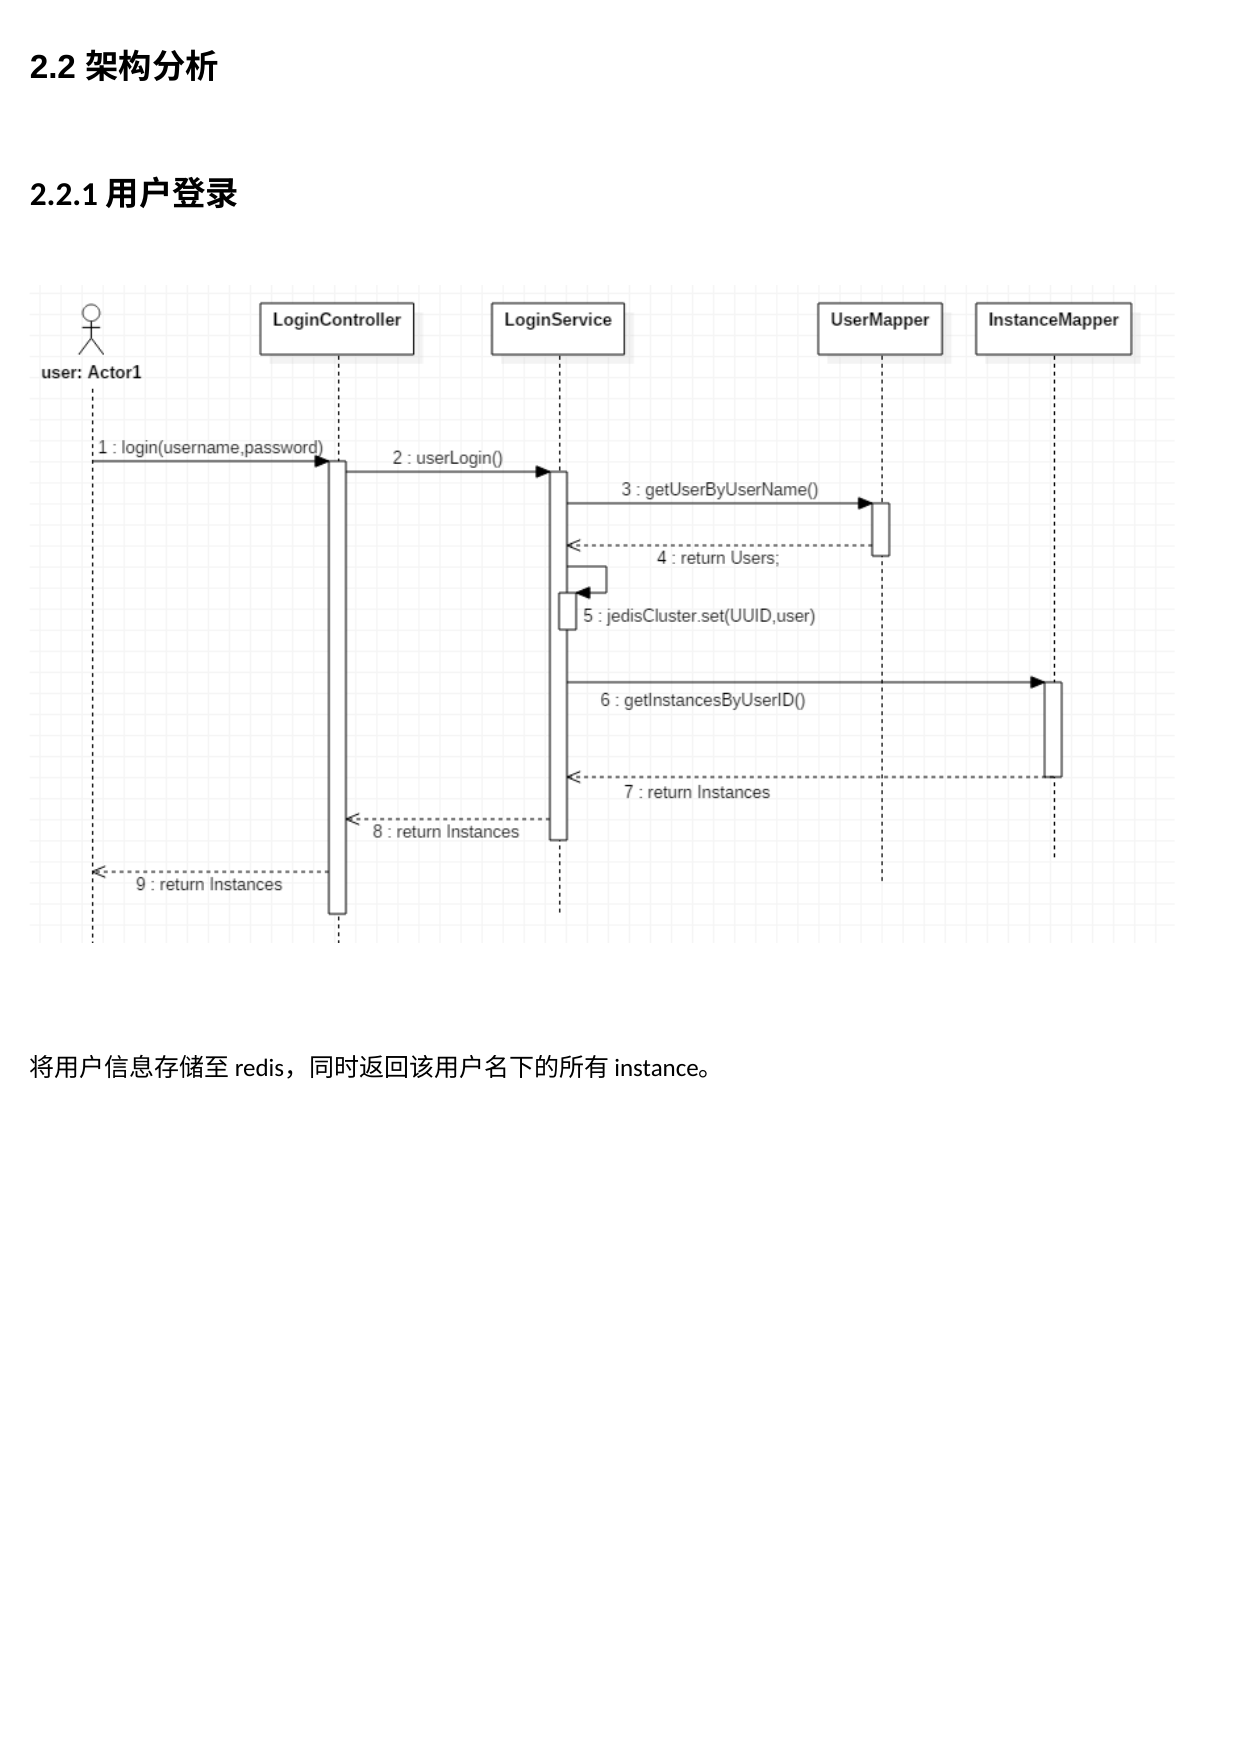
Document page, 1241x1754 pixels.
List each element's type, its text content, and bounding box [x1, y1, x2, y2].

subtitle 2.2.1 用户登录 [29, 159, 1211, 224]
subtitle 2.2 架构分析 [29, 32, 1211, 97]
picture [29, 285, 1175, 943]
list 将用户信息存储至redis，同时返回该用户名下的所有instance。 [29, 1033, 1211, 1098]
